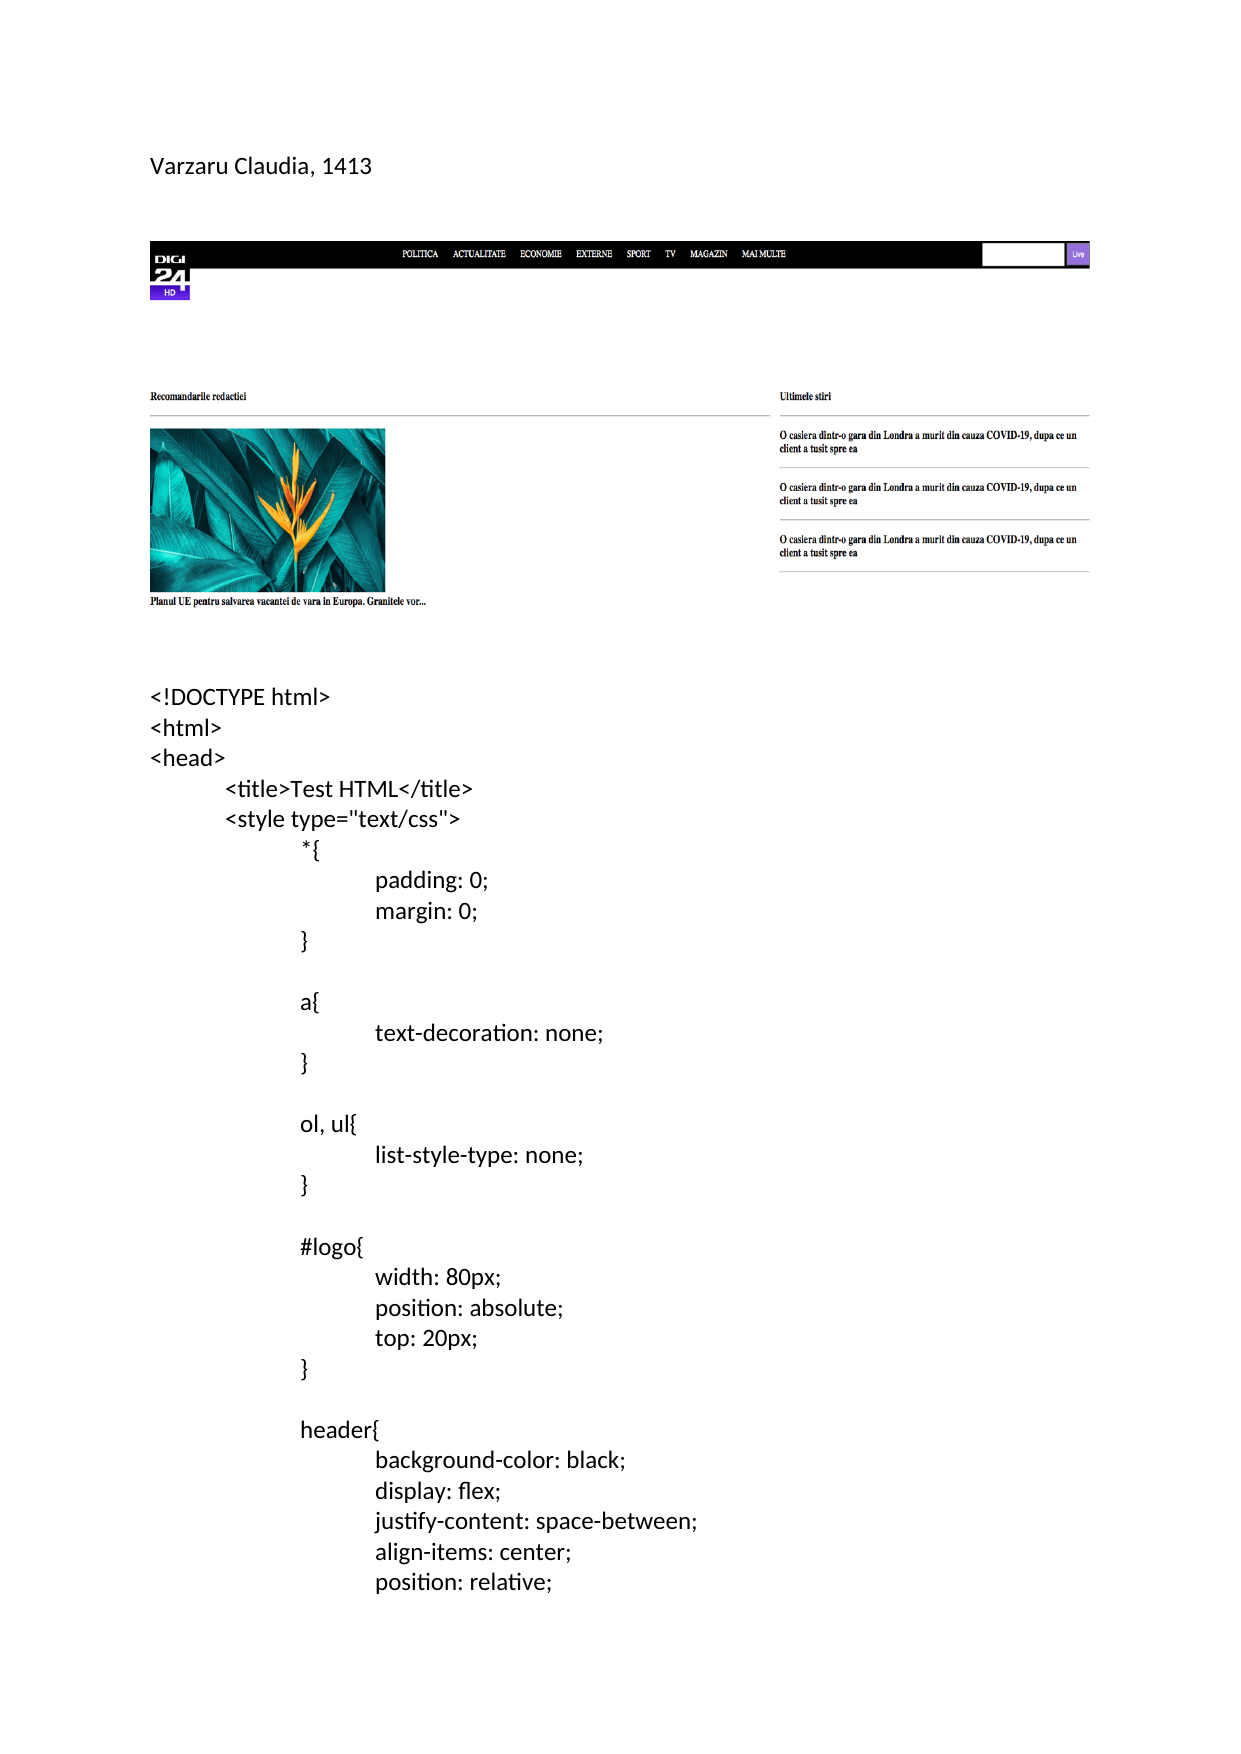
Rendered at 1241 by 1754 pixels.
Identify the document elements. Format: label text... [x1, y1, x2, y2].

text align-items: center; [150, 1536, 1090, 1566]
text } [150, 926, 1090, 956]
text ol, ul{ [150, 1109, 1090, 1139]
text position: absolute; [150, 1292, 1090, 1322]
text list-style-type: none; [150, 1139, 1090, 1170]
text #logo{ [150, 1231, 1090, 1261]
text text-decoration: none; [150, 1017, 1090, 1048]
text *{ [150, 834, 1090, 864]
text } [150, 1170, 1090, 1200]
text <html> [150, 712, 1090, 742]
text <title>Test HTML</title> [150, 773, 1090, 803]
text padding: 0; [150, 864, 1090, 895]
text position: relative; [150, 1566, 1090, 1597]
text <!DOCTYPE html> [150, 681, 1090, 712]
text Varzaru Claudia, 1413 [150, 150, 1090, 181]
text margin: 0; [150, 895, 1090, 926]
text a{ [150, 987, 1090, 1017]
text header{ [150, 1414, 1090, 1444]
text justify-content: space-between; [150, 1505, 1090, 1536]
text } [150, 1048, 1090, 1078]
text display: flex; [150, 1475, 1090, 1505]
text background-color: black; [150, 1444, 1090, 1475]
text top: 20px; [150, 1322, 1090, 1353]
text } [150, 1353, 1090, 1383]
text <head> [150, 742, 1090, 773]
text width: 80px; [150, 1261, 1090, 1292]
picture [150, 241, 1090, 621]
text <style type="text/css"> [150, 803, 1090, 834]
